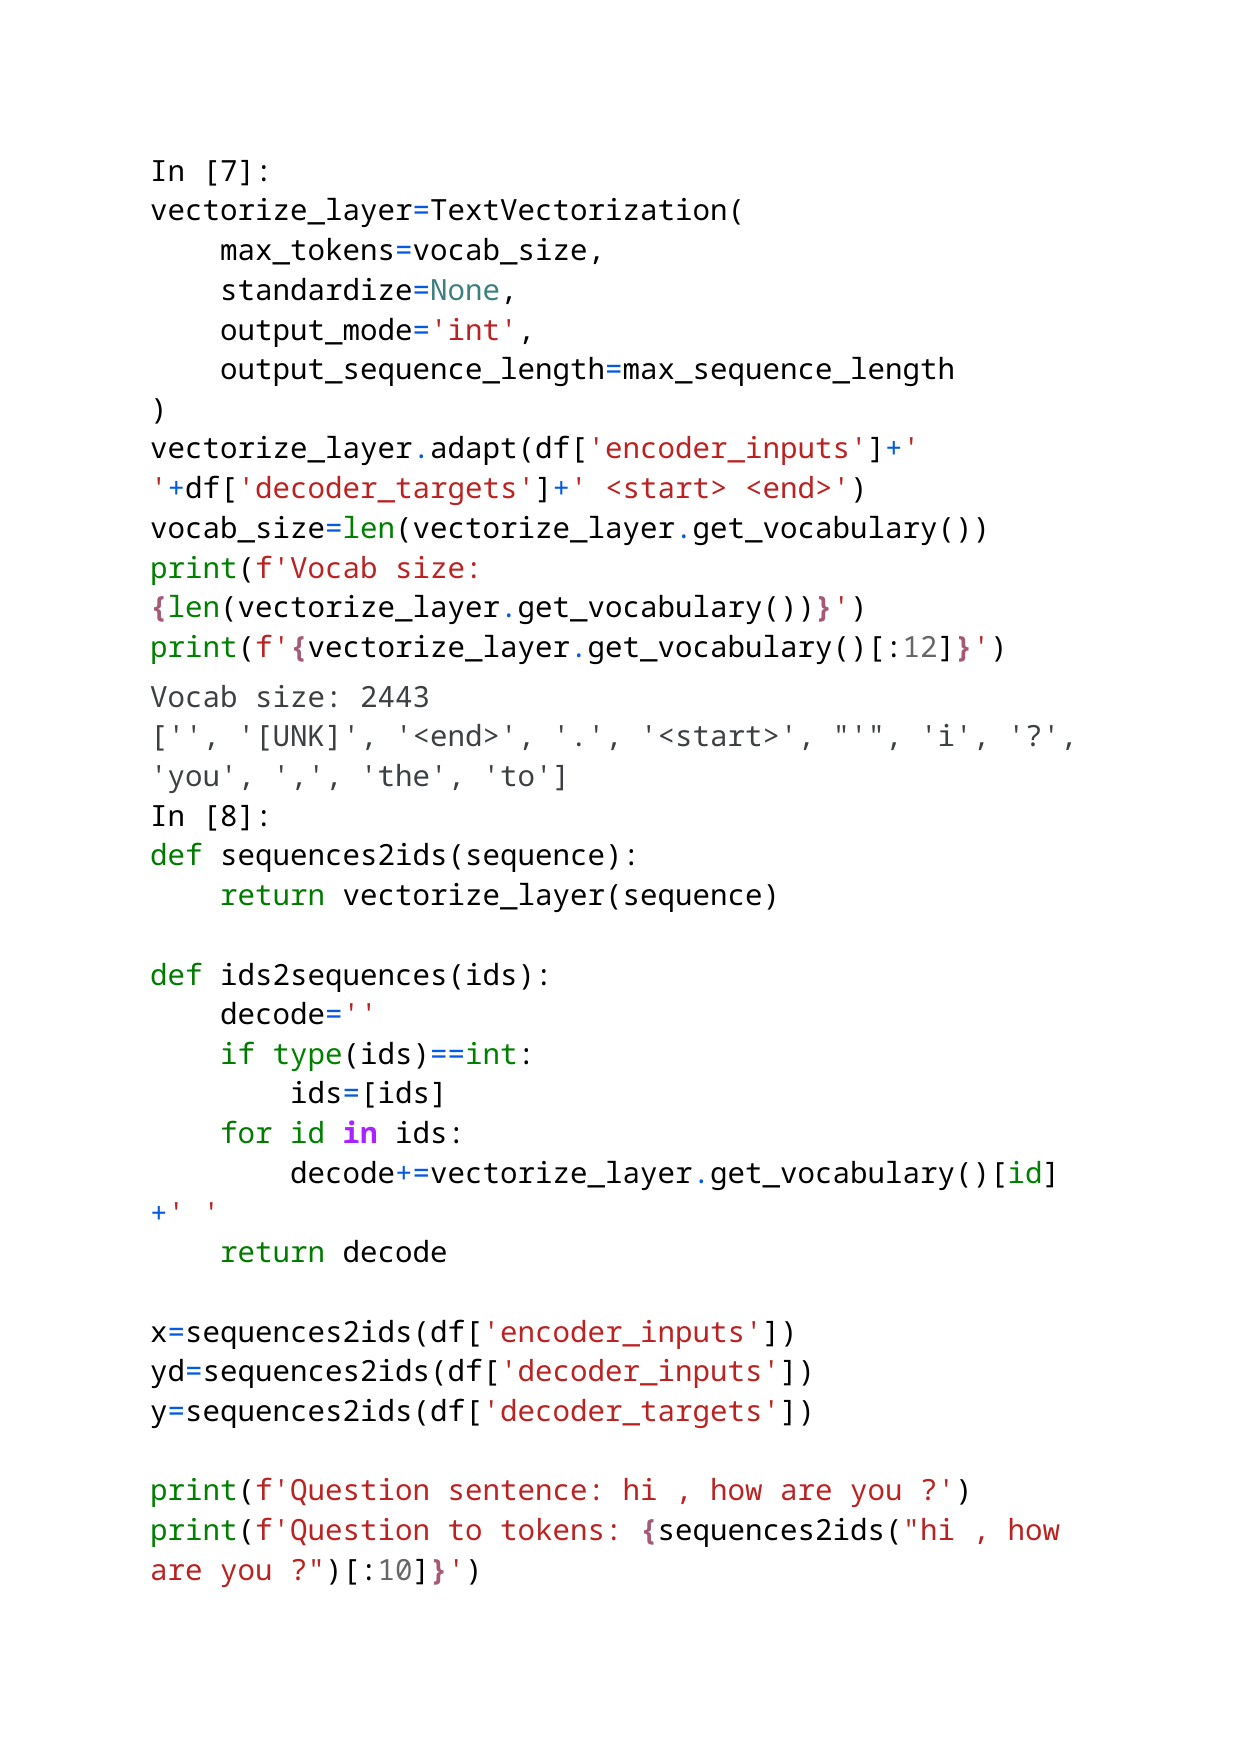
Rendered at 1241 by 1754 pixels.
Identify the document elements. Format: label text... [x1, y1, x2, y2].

text vectorize_layer=TextVectorization( [150, 190, 1090, 229]
text def sequences2ids(sequence): [150, 835, 1090, 874]
text vectorize_layer.adapt(df['encoder_inputs']+' '+df['decoder_targets']+' <start> <end>') [150, 428, 1090, 507]
text yd=sequences2ids(df['decoder_inputs']) [150, 1351, 1090, 1390]
text return vectorize_layer(sequence) [150, 874, 1090, 914]
text print(f'Vocab size: {len(vectorize_layer.get_vocabulary())}') [150, 547, 1090, 626]
text vocab_size=len(vectorize_layer.get_vocabulary()) [150, 507, 1090, 547]
text decode+=vectorize_layer.get_vocabulary()[id]+' ' [150, 1152, 1090, 1232]
text output_mode='int', [150, 309, 1090, 348]
text def ids2sequences(ids): [150, 954, 1090, 993]
text ['', '[UNK]', '<end>', '.', '<start>', "'", 'i', '?', 'you', ',', 'the', 'to'] [150, 716, 1090, 795]
text y=sequences2ids(df['decoder_targets']) [150, 1390, 1090, 1430]
text decode='' [150, 993, 1090, 1033]
text Vocab size: 2443 [150, 676, 1090, 716]
text if type(ids)==int: [150, 1033, 1090, 1073]
text output_sequence_length=max_sequence_length [150, 348, 1090, 388]
text max_tokens=vocab_size, [150, 229, 1090, 269]
text ) [150, 388, 1090, 428]
text In [7]: [150, 150, 1090, 190]
text print(f'Question sentence: hi , how are you ?') [150, 1470, 1090, 1509]
text for id in ids: [150, 1112, 1090, 1152]
text ids=[ids] [150, 1073, 1090, 1112]
text print(f'{vectorize_layer.get_vocabulary()[:12]}') [150, 626, 1090, 666]
text x=sequences2ids(df['encoder_inputs']) [150, 1311, 1090, 1351]
text print(f'Question to tokens: {sequences2ids("hi , how are you ?")[:10]}') [150, 1509, 1090, 1589]
text standardize=None, [150, 269, 1090, 309]
text return decode [150, 1232, 1090, 1271]
text In [8]: [150, 795, 1090, 835]
